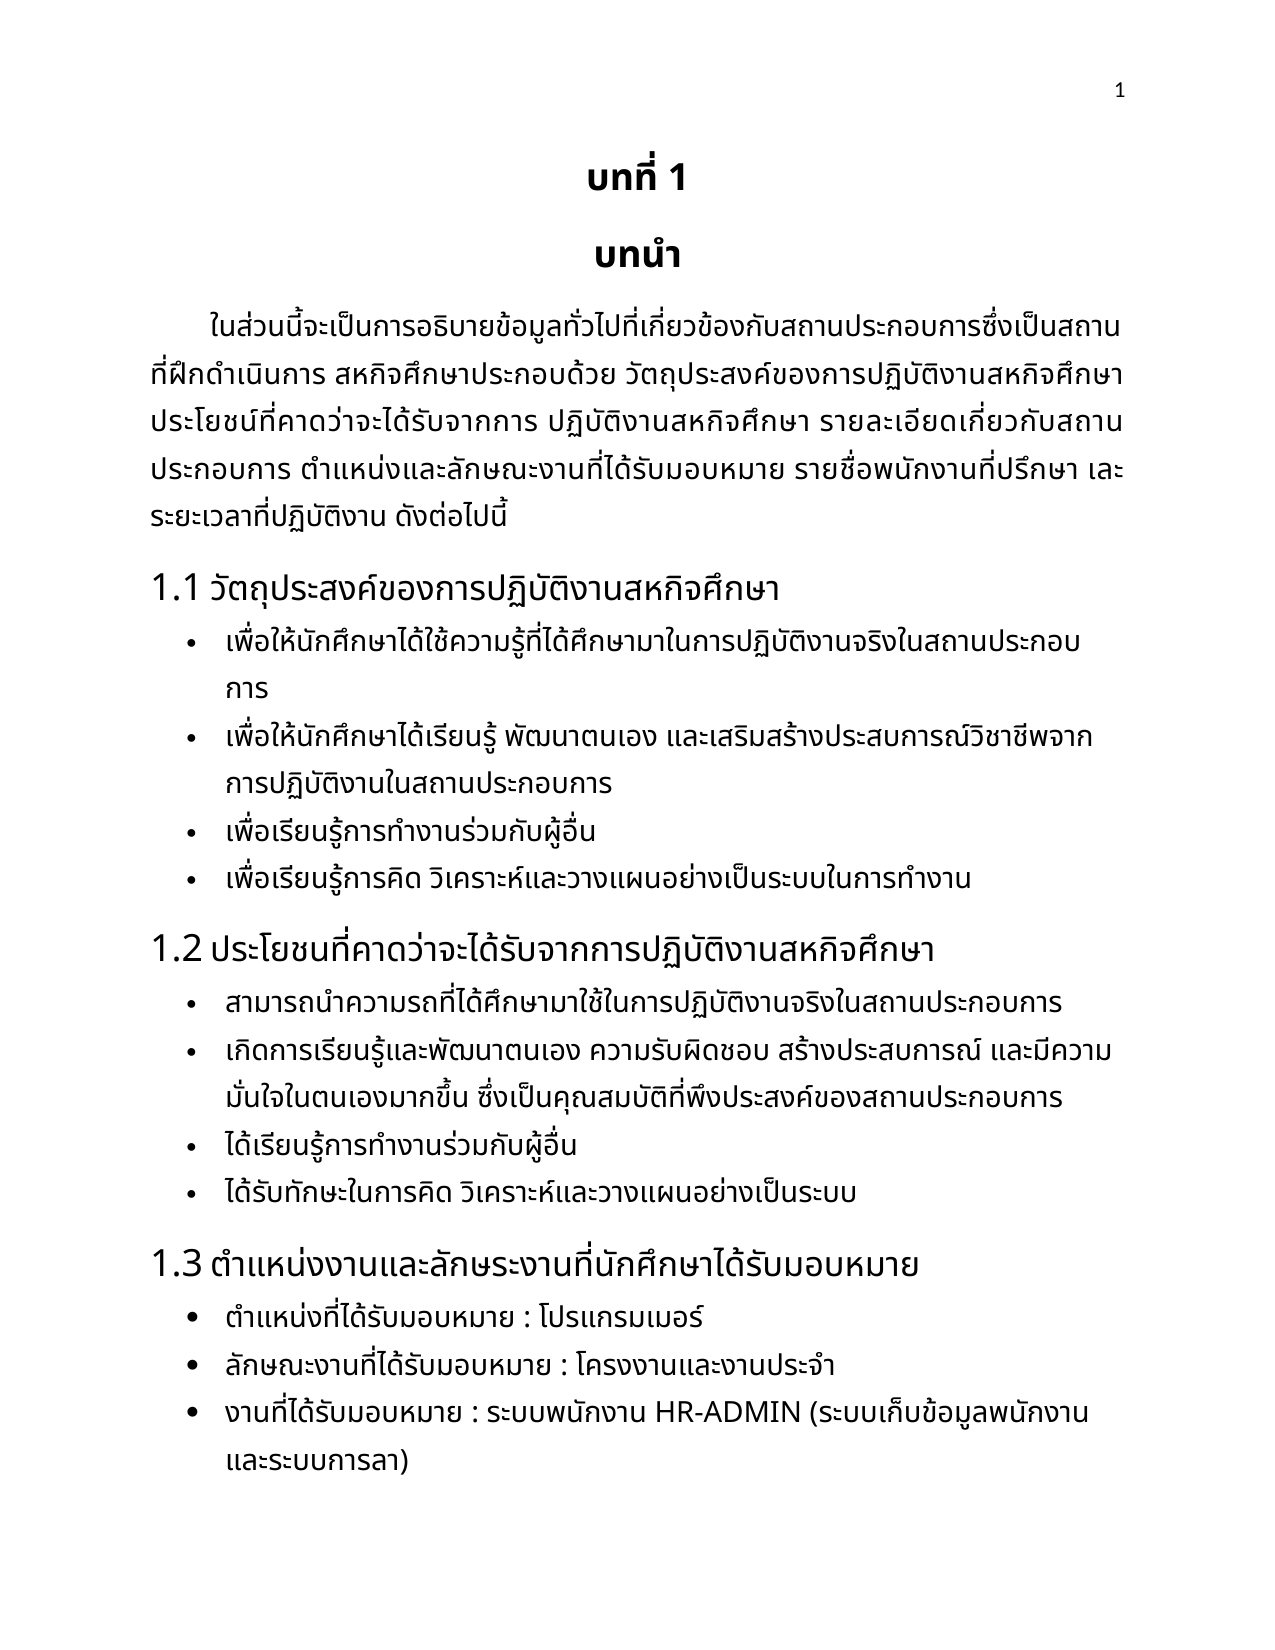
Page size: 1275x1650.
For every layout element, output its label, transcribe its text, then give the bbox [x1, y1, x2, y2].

list ตำแหน่งที่ได้รับมอบหมาย : โปรแกรมเมอร์ [187, 1296, 1125, 1340]
text บทที่ 1 [150, 150, 1125, 207]
list ได้เรียนรู้การทำงานร่วมกับผู้อื่น [187, 1124, 1125, 1168]
list ลักษณะงานที่ได้รับมอบหมาย : โครงงานและงานประจำ [187, 1344, 1125, 1388]
subtitle บทนำ [150, 228, 1125, 285]
text ในส่วนนี้จะเป็นการอธิบายข้อมูลทั่วไปที่เกี่ยวข้องกับสถานประกอบการซึ่งเป็นสถานที่ฝึกดำเนินการ สหกิจศึกษาประกอบด้วย วัตถุประสงค์ของการปฏิบัติงานสหกิจศึกษา ประโยชน์ที่คาดว่าจะได้รับจากการ ปฏิบัติงานสหกิจศึกษา รายละเอียดเกี่ยวกับสถานประกอบการ ตำแหน่งและลักษณะงานที่ได้รับมอบหมาย รายชื่อพนักงานที่ปรึกษา เละ ระยะเวลาที่ปฏิบัติงาน ดังต่อไปนี้ [150, 306, 1125, 540]
subtitle วัตถุประสงค์ของการปฏิบัติงานสหกิจศึกษา [150, 560, 1125, 616]
list ได้รับทักษะในการคิด วิเคราะห์และวางแผนอย่างเป็นระบบ [187, 1172, 1125, 1216]
list สามารถนำความรถที่ได้ศึกษามาใช้ในการปฏิบัติงานจริงในสถานประกอบการ [187, 982, 1125, 1026]
list เพื่อให้นักศึกษาได้เรียนรู้ พัฒนาตนเอง และเสริมสร้างประสบการณ์วิชาชีพจากการปฏิบัติงานในสถานประกอบการ [187, 715, 1125, 807]
list เพื่อเรียนรู้การคิด วิเคราะห์และวางแผนอย่างเป็นระบบในการทำงาน [187, 858, 1125, 902]
list เพื่อเรียนรู้การทำงานร่วมกับผู้อื่น [187, 810, 1125, 854]
list งานที่ได้รับมอบหมาย : ระบบพนักงาน HR-ADMIN (ระบบเก็บข้อมูลพนักงาน และระบบการลา) [187, 1392, 1125, 1483]
subtitle ประโยชนที่คาดว่าจะได้รับจากการปฏิบัติงานสหกิจศึกษา [150, 922, 1125, 977]
list เพื่อให้นักศึกษาได้ใช้ความรู้ที่ได้ศึกษามาในการปฏิบัติงานจริงในสถานประกอบการ [187, 620, 1125, 712]
subtitle ตำแหน่งงานและลักษระงานที่นักศึกษาได้รับมอบหมาย [150, 1236, 1125, 1292]
list เกิดการเรียนรู้และพัฒนาตนเอง ความรับผิดชอบ สร้างประสบการณ์ และมีความมั่นใจในตนเองมากขึ้น ซึ่งเป็นคุณสมบัติที่พึงประสงค์ของสถานประกอบการ [187, 1029, 1125, 1121]
